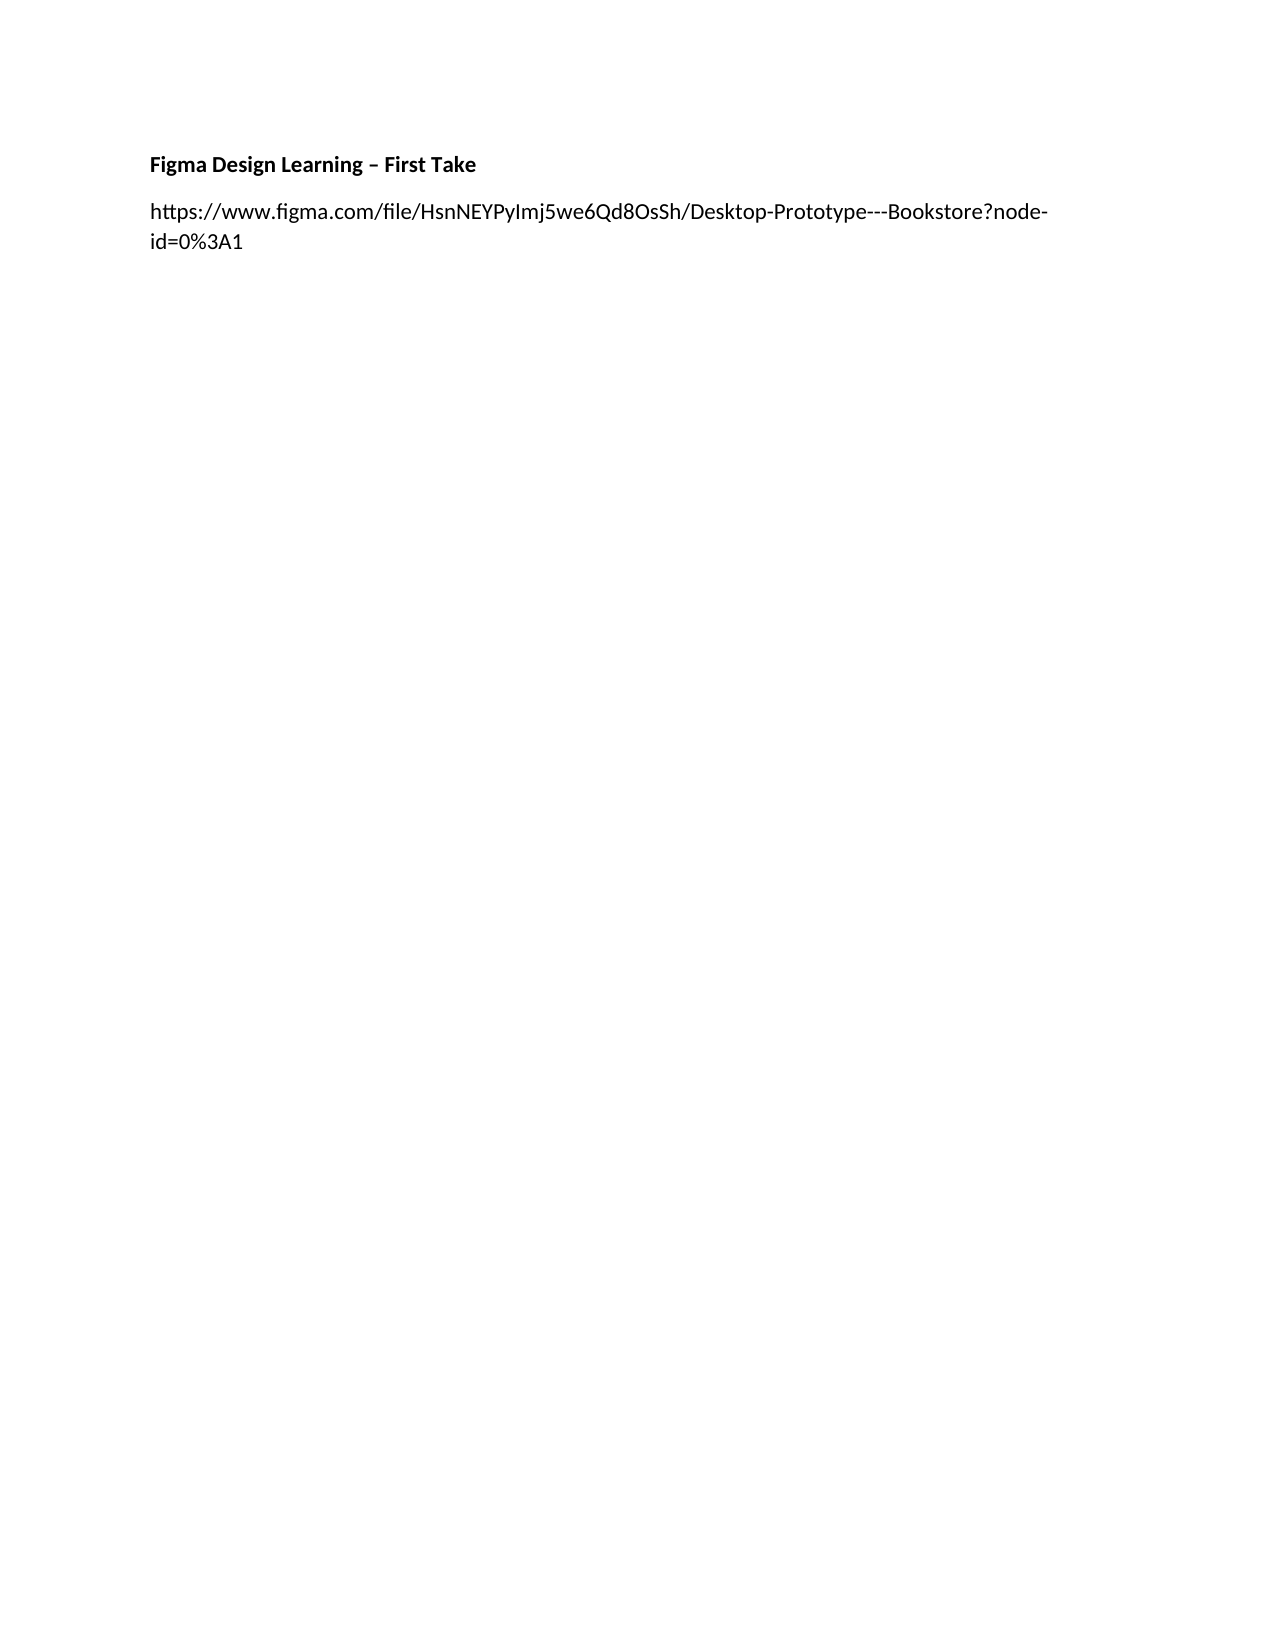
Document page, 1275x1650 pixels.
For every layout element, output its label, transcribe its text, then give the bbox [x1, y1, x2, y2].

text https://www.figma.com/file/HsnNEYPyImj5we6Qd8OsSh/Desktop-Prototype---Bookstore?node-id=0%3A1 [150, 197, 1125, 255]
text Figma Design Learning – First Take [150, 150, 1125, 178]
